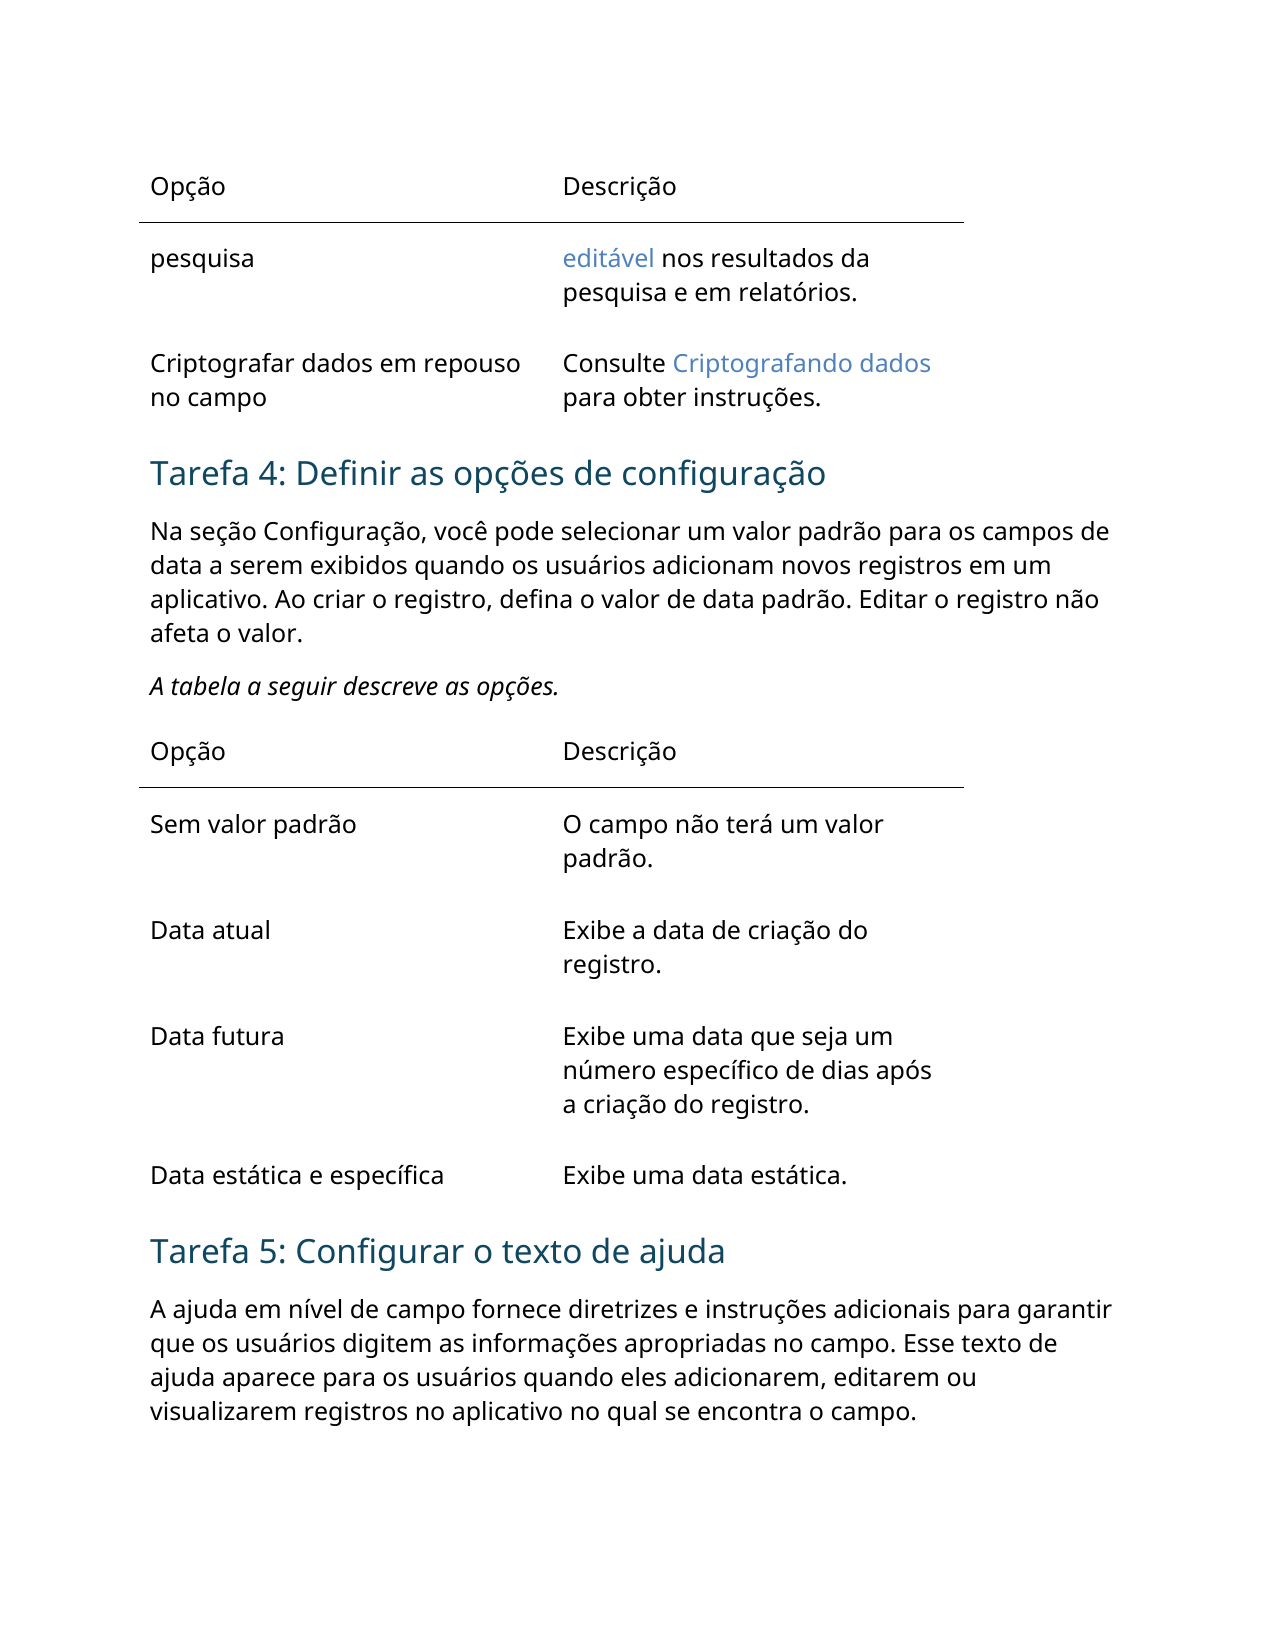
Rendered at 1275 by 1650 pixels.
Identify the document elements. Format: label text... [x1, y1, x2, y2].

table_cell Criptografar dados em repouso no campo [139, 327, 551, 433]
table_cell Data atual [139, 894, 551, 999]
text Na seção Configuração, você pode selecionar um valor padrão para os campos de data a serem exibidos quando os usuários adicionam novos registros em um aplicativo. Ao criar o registro, defina o valor de data padrão. Editar o registro não afeta o valor. [150, 514, 1125, 650]
table_cell Exibe a data de criação do registro. [551, 894, 964, 999]
table_cell Data futura [139, 1000, 551, 1139]
table_cell Consulte Criptografando dados para obter instruções. [551, 327, 964, 433]
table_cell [139, 223, 551, 327]
table_header Opção [139, 150, 551, 222]
text A tabela a seguir descreve as opções. [150, 669, 1125, 703]
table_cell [551, 223, 964, 327]
subtitle Tarefa 5: Configurar o texto de ajuda [150, 1227, 1125, 1273]
table_cell Exibe uma data estática. [551, 1139, 964, 1211]
table_cell Sem valor padrão [139, 788, 551, 894]
table_cell O campo não terá um valor padrão. [551, 788, 964, 894]
table_header Descrição [551, 150, 964, 222]
table_header Opção [139, 715, 551, 787]
table_cell Data estática e específica [139, 1139, 551, 1211]
table_header Descrição [551, 715, 964, 787]
subtitle Tarefa 4: Definir as opções de configuração [150, 449, 1125, 495]
table_cell Exibe uma data que seja um número específico de dias após a criação do registro. [551, 1000, 964, 1139]
text A ajuda em nível de campo fornece diretrizes e instruções adicionais para garantir que os usuários digitem as informações apropriadas no campo. Esse texto de ajuda aparece para os usuários quando eles adicionarem, editarem ou visualizarem registros no aplicativo no qual se encontra o campo. [150, 1292, 1125, 1428]
